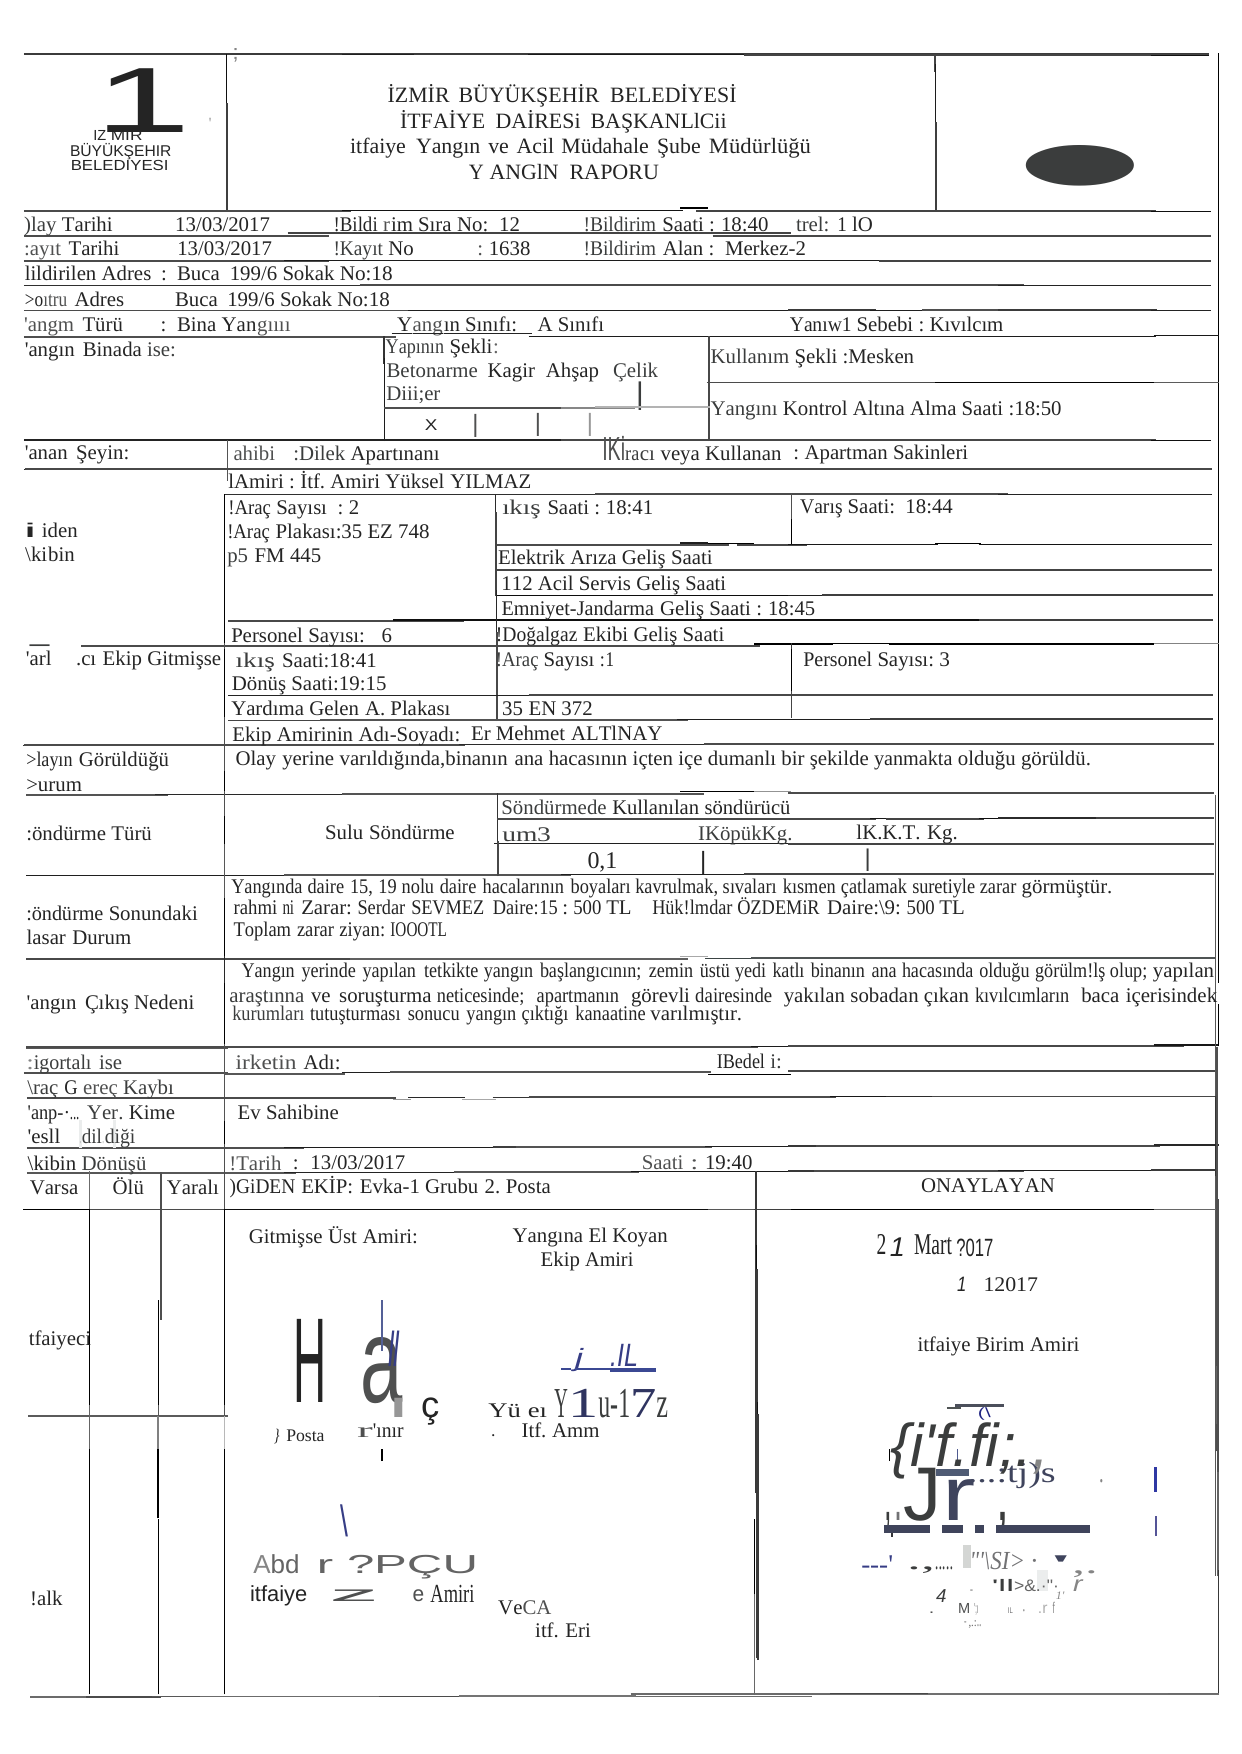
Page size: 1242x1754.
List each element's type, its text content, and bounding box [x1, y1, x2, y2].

text ' İTFAİYE DAİRESi BAŞKANLlCii [208, 111, 1229, 133]
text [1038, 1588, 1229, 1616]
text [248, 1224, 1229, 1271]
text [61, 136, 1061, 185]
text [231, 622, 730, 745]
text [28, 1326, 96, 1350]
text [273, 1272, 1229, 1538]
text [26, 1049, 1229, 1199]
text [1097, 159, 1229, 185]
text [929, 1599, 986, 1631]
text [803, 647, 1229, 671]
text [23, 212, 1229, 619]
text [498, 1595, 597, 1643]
text 1 İZMİR BÜYÜKŞEHİR BELEDİYESİ • [94, 40, 1229, 110]
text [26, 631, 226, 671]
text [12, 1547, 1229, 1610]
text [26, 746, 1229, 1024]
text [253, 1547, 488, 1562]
